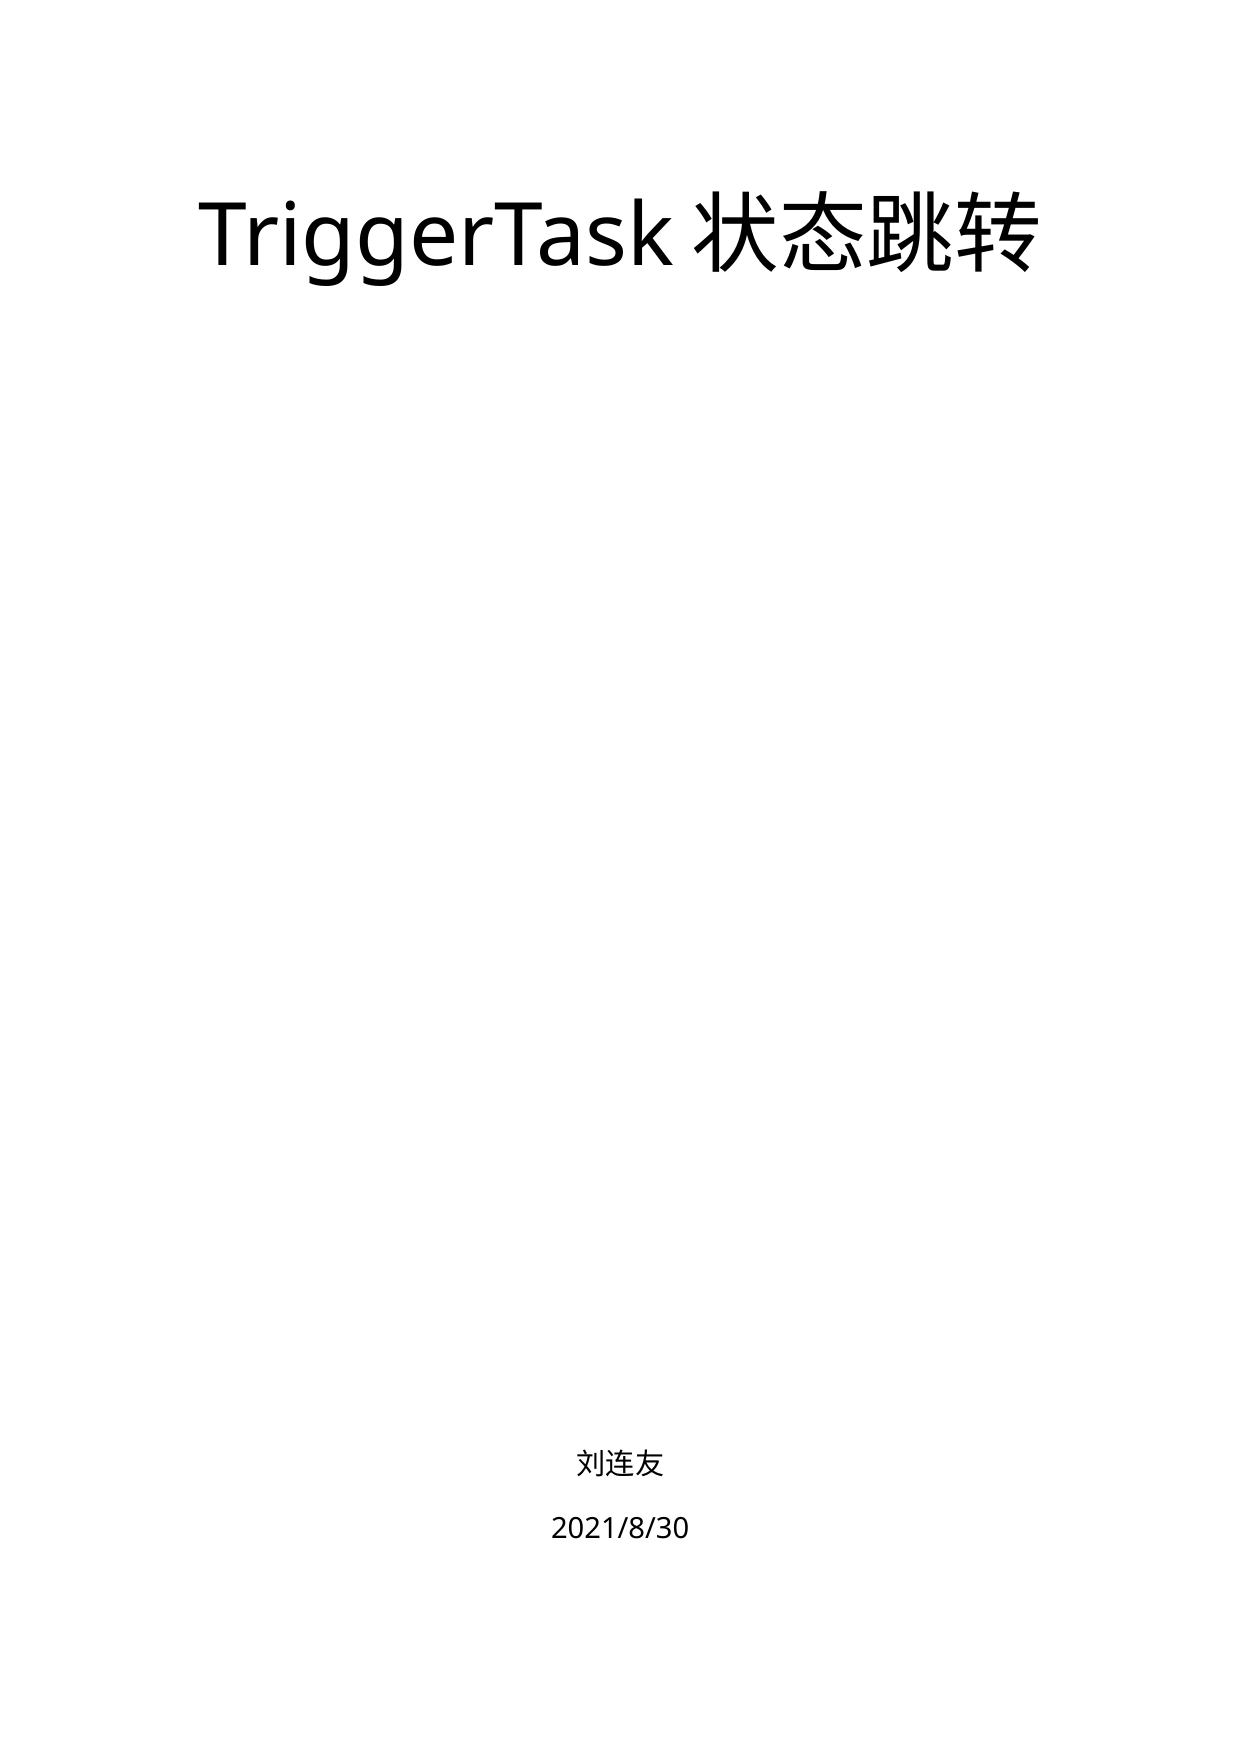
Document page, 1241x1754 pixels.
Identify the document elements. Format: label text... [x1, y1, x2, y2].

text 刘连友 [187, 1429, 1053, 1494]
text TriggerTask状态跳转 [187, 162, 1053, 292]
text 2021/8/30 [187, 1494, 1053, 1559]
